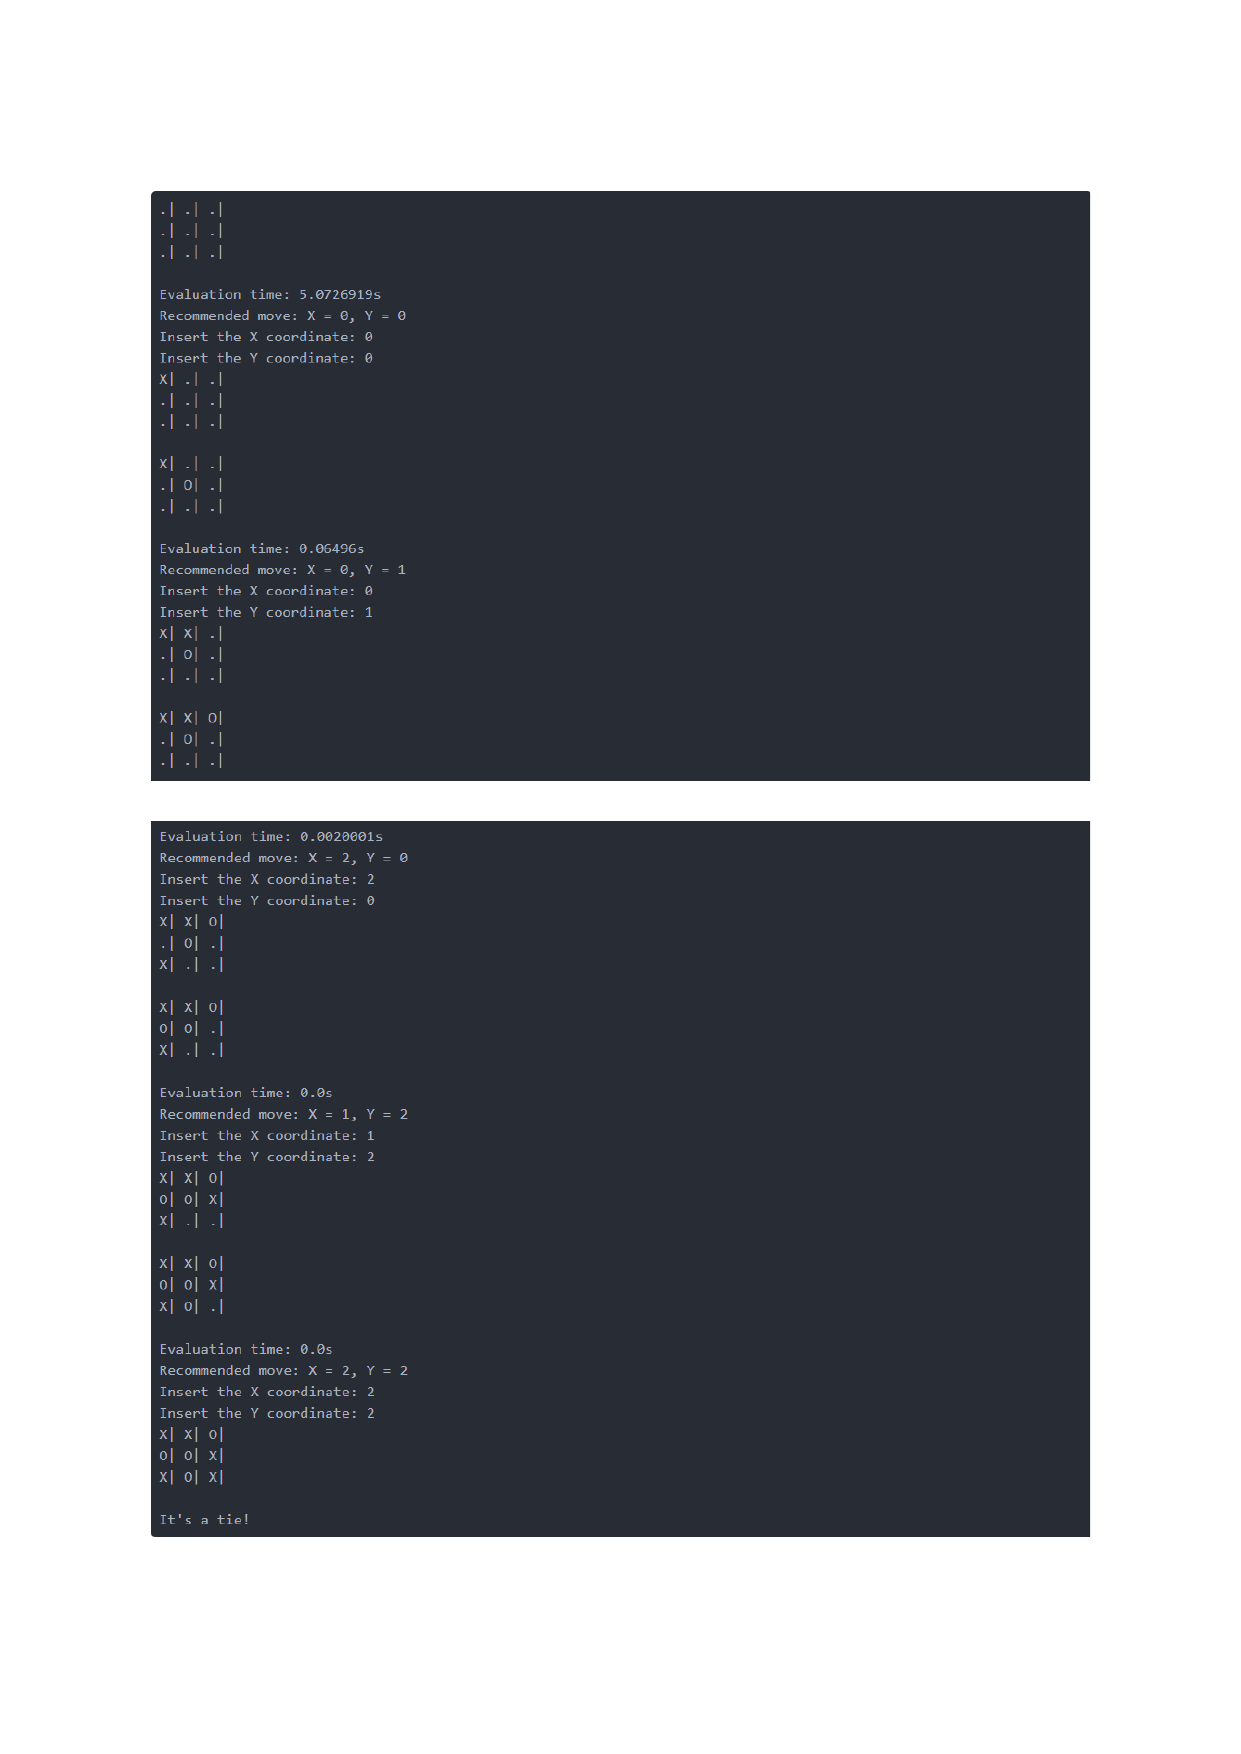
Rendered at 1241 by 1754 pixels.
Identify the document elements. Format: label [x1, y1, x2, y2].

picture [150, 188, 1091, 781]
picture [150, 821, 1091, 1537]
